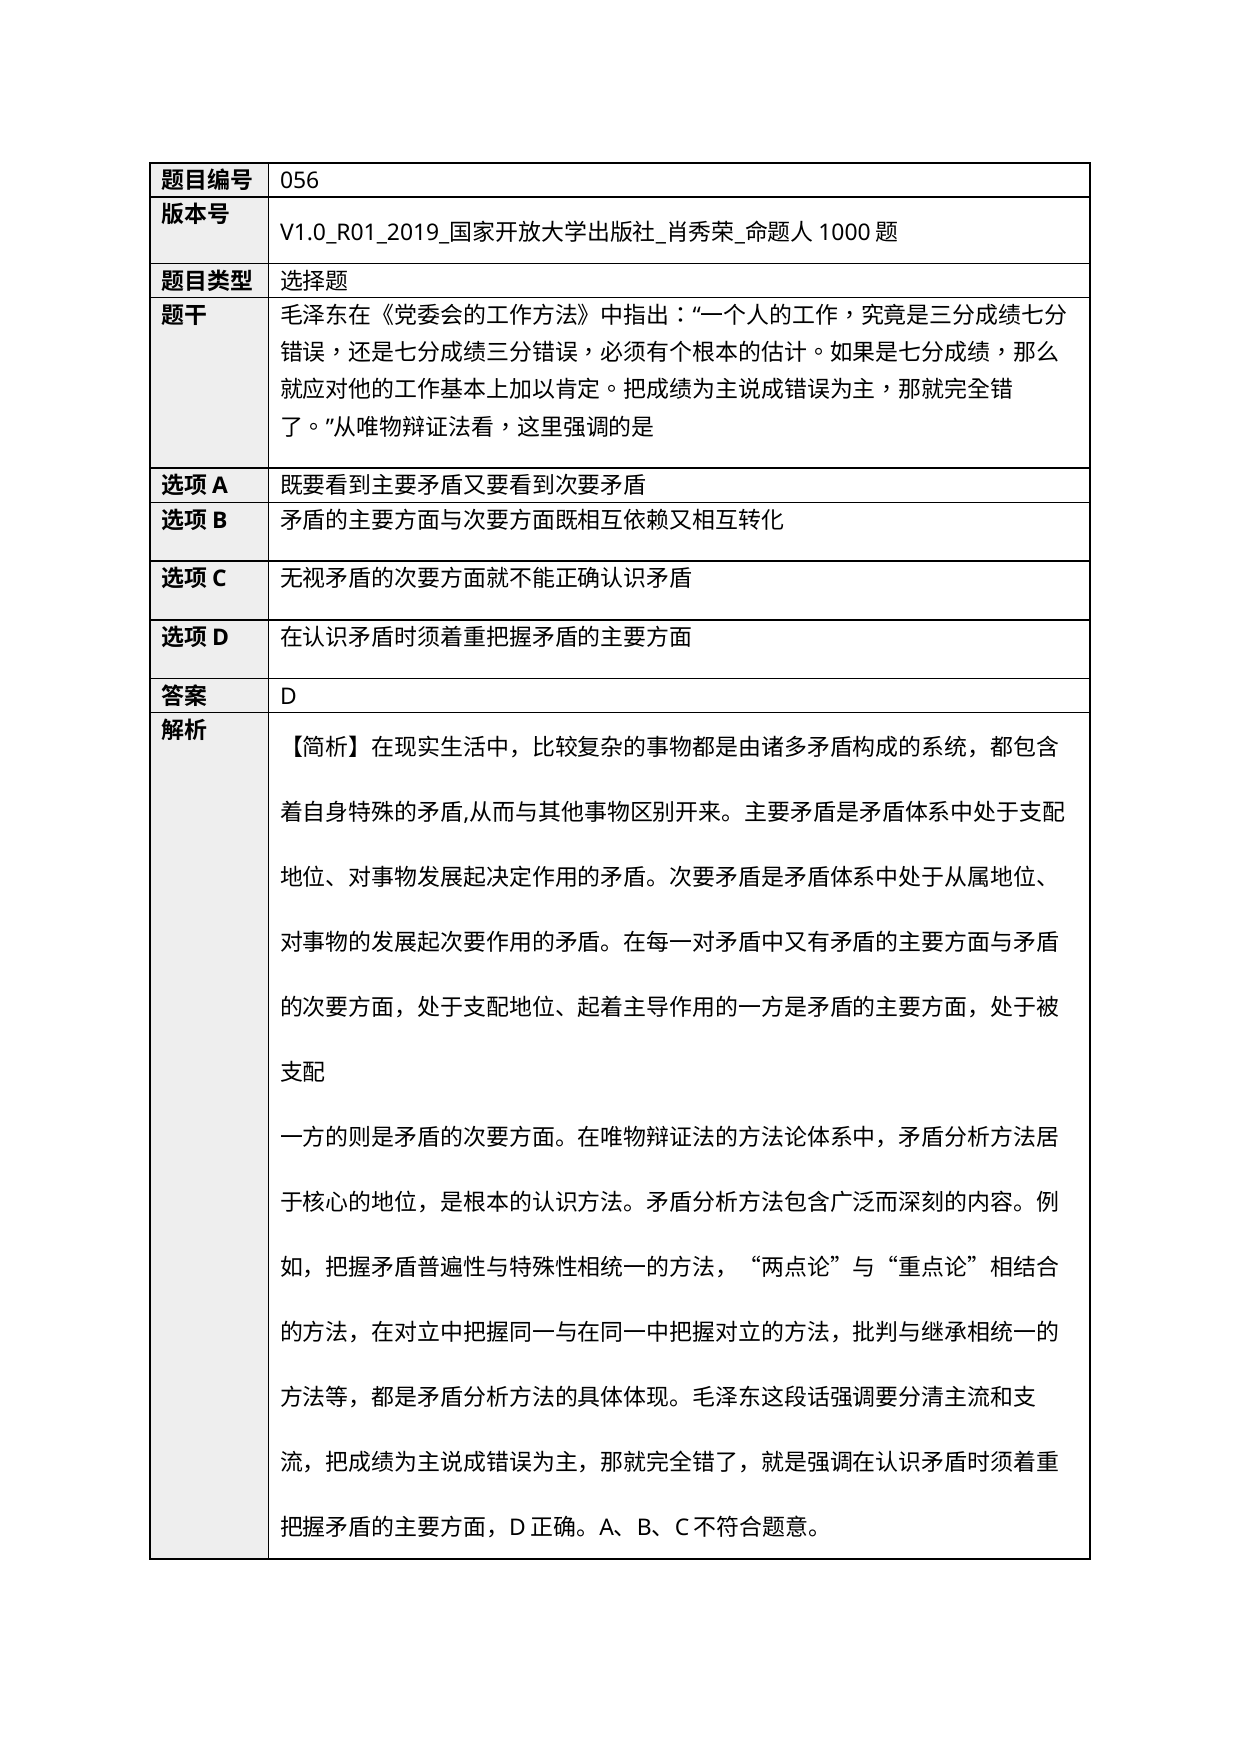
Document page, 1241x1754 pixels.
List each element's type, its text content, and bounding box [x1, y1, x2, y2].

table_cell 矛盾的主要方面与次要方面既相互依赖又相互转化 [269, 503, 1089, 560]
table_cell 答案 [151, 679, 268, 712]
table_cell V1.0_R01_2019_国家开放大学出版社_肖秀荣_命题人1000题 [269, 198, 1089, 263]
table_cell 选择题 [269, 264, 1089, 297]
table_cell 选项D [151, 621, 268, 678]
table_cell 选项A [151, 469, 268, 501]
table_cell 解析 [151, 713, 268, 1558]
table_cell 在认识矛盾时须着重把握矛盾的主要方面 [269, 621, 1089, 678]
table_cell 毛泽东在《党委会的工作方法》中指出：“一个人的工作，究竟是三分成绩七分错误，还是七分成绩三分错误，必须有个根本的估计。如果是七分成绩，那么就应对他的工作基本上加以肯定。把成绩为主说成错误为主，那就完全错了。”从唯物辩证法看，这里强调的是 [269, 298, 1089, 467]
table_cell 题干 [151, 298, 268, 467]
table_header 题目编号 [151, 164, 268, 196]
table_cell 版本号 [151, 198, 268, 263]
table_cell 无视矛盾的次要方面就不能正确认识矛盾 [269, 562, 1089, 619]
table_header 056 [269, 164, 1089, 196]
table_cell 题目类型 [151, 264, 268, 297]
table_cell 选项B [151, 503, 268, 560]
table_cell 既要看到主要矛盾又要看到次要矛盾 [269, 469, 1089, 501]
table_cell 【简析】在现实生活中，比较复杂的事物都是由诸多矛盾构成的系统，都包含着自身特殊的矛盾,从而与其他事物区别开来。主要矛盾是矛盾体系中处于支配地位、对事物发展起决定作用的矛盾。次要矛盾是矛盾体系中处于从属地位、对事物的发展起次要作用的矛盾。在每一对矛盾中又有矛盾的主要方面与矛盾的次要方面，处于支配地位、起着主导作用的一方是矛盾的主要方面，处于被支配 一方的则是矛盾的次要方面。在唯物辩证法的方法论体系中，矛盾分析方法居于核心的地位，是根本的认识方法。矛盾分析方法包含广泛而深刻的内容。例如，把握矛盾普遍性与特殊性相统一的方法，“两点论”与“重点论”相结合的方法，在对立中把握同一与在同一中把握对立的方法，批判与继承相统一的方法等，都是矛盾分析方法的具体体现。毛泽东这段话强调要分清主流和支流，把成绩为主说成错误为主，那就完全错了，就是强调在认识矛盾时须着重把握矛盾的主要方面，D正确。A、B、C不符合题意。 [269, 713, 1089, 1558]
table_cell 选项C [151, 562, 268, 619]
table_cell D [269, 679, 1089, 712]
